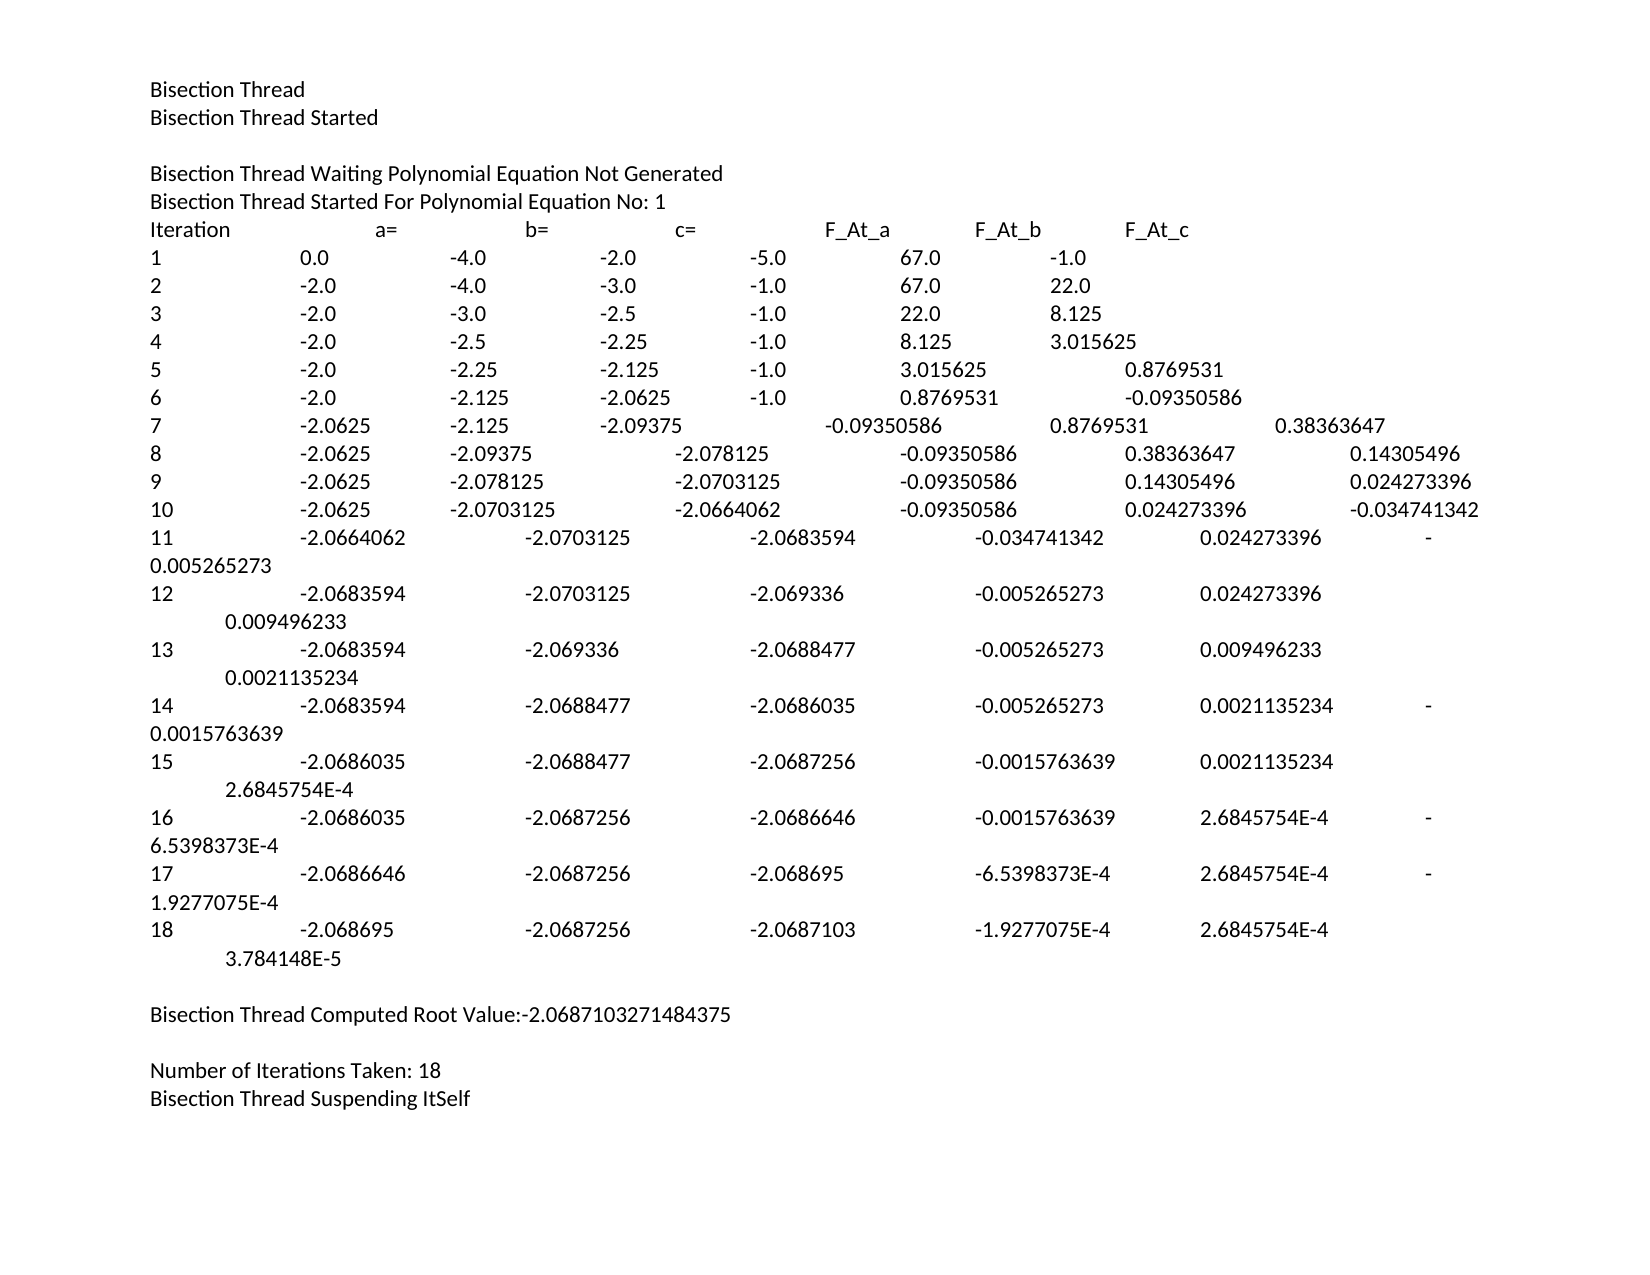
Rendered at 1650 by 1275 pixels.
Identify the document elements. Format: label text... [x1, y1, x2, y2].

text 15 -2.0686035 -2.0688477 -2.0687256 -0.0015763639 0.0021135234 2.6845754E-4 [150, 747, 1500, 803]
text 10 -2.0625 -2.0703125 -2.0664062 -0.09350586 0.024273396 -0.034741342 [150, 495, 1500, 523]
text 13 -2.0683594 -2.069336 -2.0688477 -0.005265273 0.009496233 0.0021135234 [150, 635, 1500, 691]
text Bisection Thread Started [150, 103, 1500, 131]
text Bisection Thread Waiting Polynomial Equation Not Generated [150, 159, 1500, 187]
text 18 -2.068695 -2.0687256 -2.0687103 -1.9277075E-4 2.6845754E-4 3.784148E-5 [150, 916, 1500, 972]
text 11 -2.0664062 -2.0703125 -2.0683594 -0.034741342 0.024273396 -0.005265273 [150, 523, 1500, 579]
text 3 -2.0 -3.0 -2.5 -1.0 22.0 8.125 [150, 299, 1500, 327]
text 7 -2.0625 -2.125 -2.09375 -0.09350586 0.8769531 0.38363647 [150, 411, 1500, 439]
text Bisection Thread Suspending ItSelf [150, 1084, 1500, 1112]
text Bisection Thread Computed Root Value:-2.0687103271484375 [150, 1000, 1500, 1028]
text Bisection Thread Started For Polynomial Equation No: 1 [150, 187, 1500, 215]
text Bisection Thread [150, 75, 1500, 103]
text 16 -2.0686035 -2.0687256 -2.0686646 -0.0015763639 2.6845754E-4 -6.5398373E-4 [150, 803, 1500, 859]
text 17 -2.0686646 -2.0687256 -2.068695 -6.5398373E-4 2.6845754E-4 -1.9277075E-4 [150, 859, 1500, 916]
text Iteration a= b= c= F_At_a F_At_b F_At_c [150, 215, 1500, 243]
text 8 -2.0625 -2.09375 -2.078125 -0.09350586 0.38363647 0.14305496 [150, 439, 1500, 467]
text Number of Iterations Taken: 18 [150, 1056, 1500, 1084]
text 4 -2.0 -2.5 -2.25 -1.0 8.125 3.015625 [150, 327, 1500, 355]
text 9 -2.0625 -2.078125 -2.0703125 -0.09350586 0.14305496 0.024273396 [150, 467, 1500, 495]
text 5 -2.0 -2.25 -2.125 -1.0 3.015625 0.8769531 [150, 355, 1500, 383]
text 1 0.0 -4.0 -2.0 -5.0 67.0 -1.0 [150, 243, 1500, 271]
text 2 -2.0 -4.0 -3.0 -1.0 67.0 22.0 [150, 271, 1500, 299]
text 12 -2.0683594 -2.0703125 -2.069336 -0.005265273 0.024273396 0.009496233 [150, 579, 1500, 635]
text 6 -2.0 -2.125 -2.0625 -1.0 0.8769531 -0.09350586 [150, 383, 1500, 411]
text 14 -2.0683594 -2.0688477 -2.0686035 -0.005265273 0.0021135234 -0.0015763639 [150, 691, 1500, 747]
